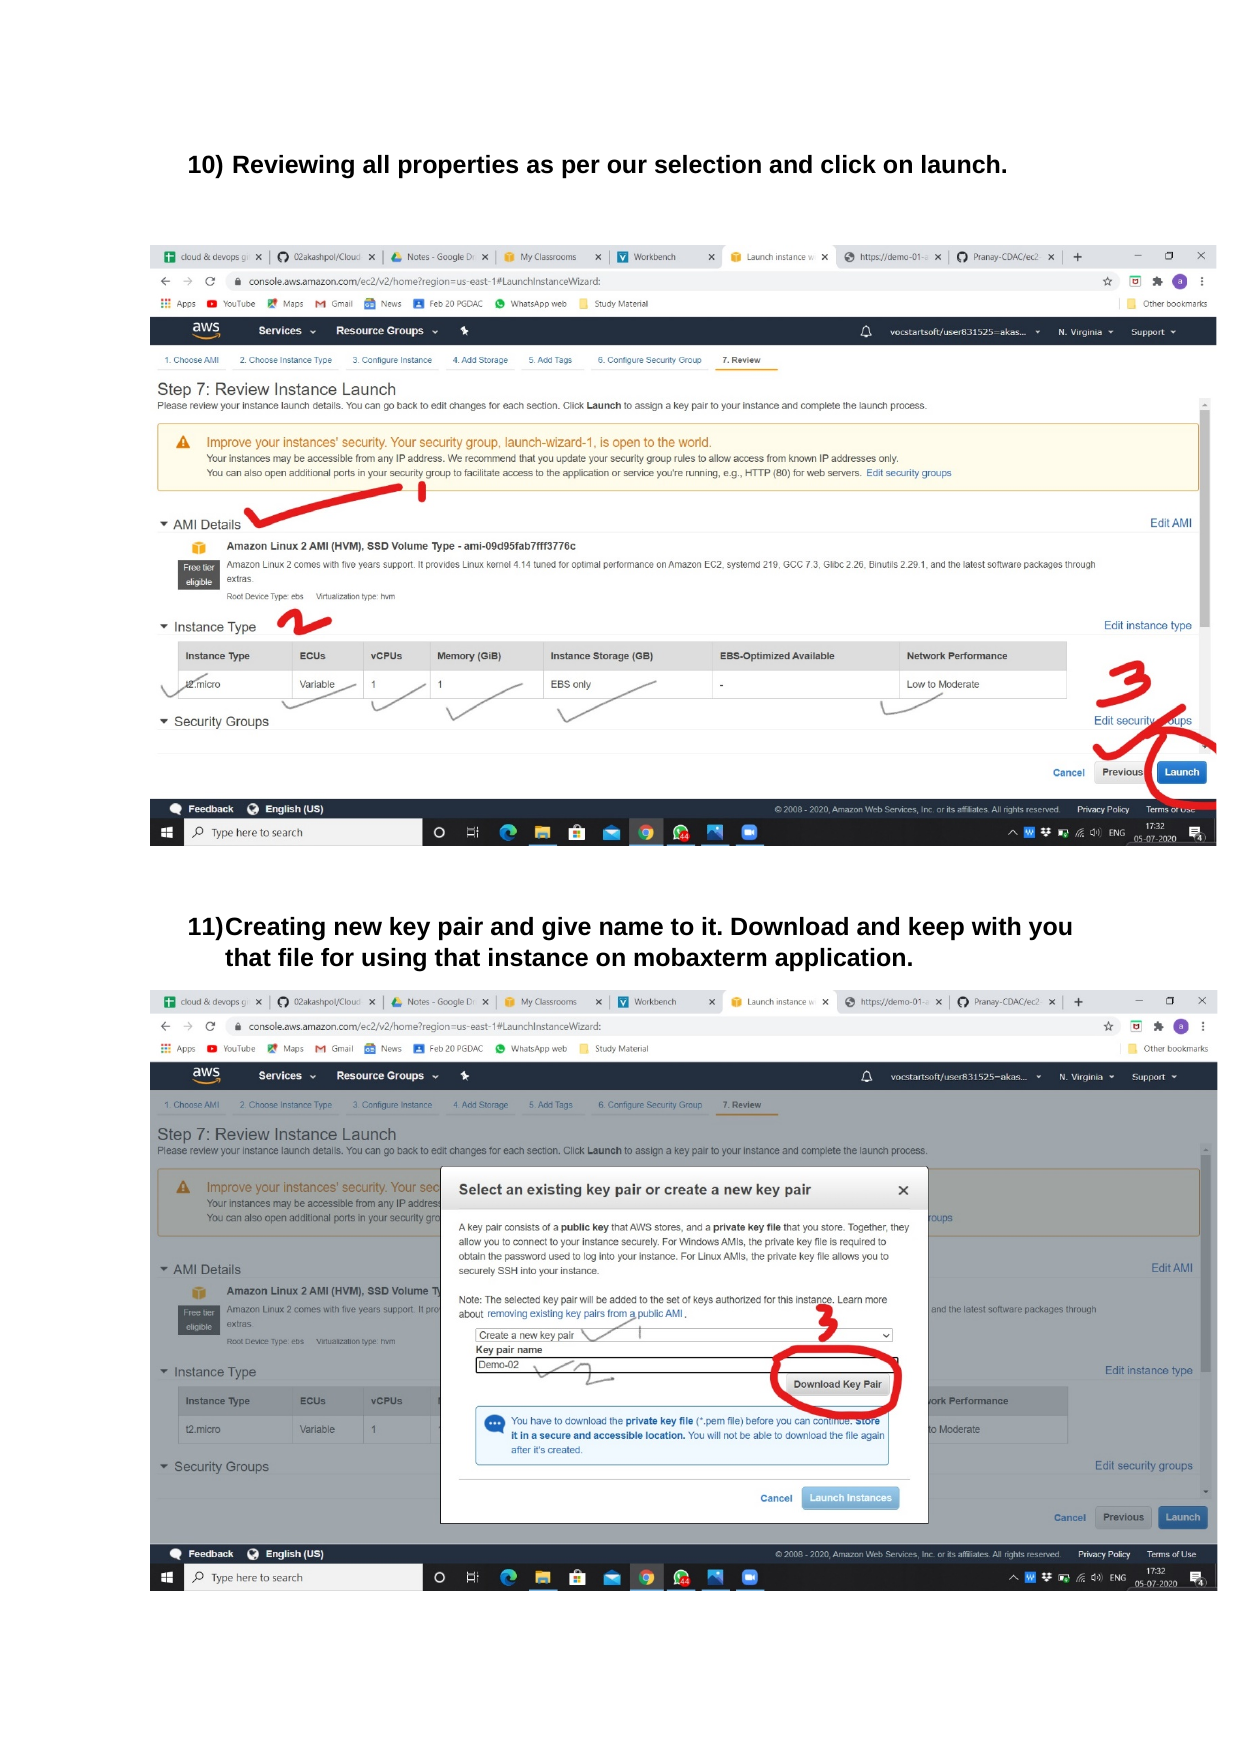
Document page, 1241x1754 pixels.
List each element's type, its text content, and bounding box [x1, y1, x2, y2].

list Creating new key pair and give name to it. Download and keep with you that file for using that instance on mobaxterm application. [187, 912, 1090, 972]
picture [150, 245, 1217, 846]
list Reviewing all properties as per our selection and click on launch. [187, 150, 1090, 179]
picture [150, 990, 1218, 1591]
